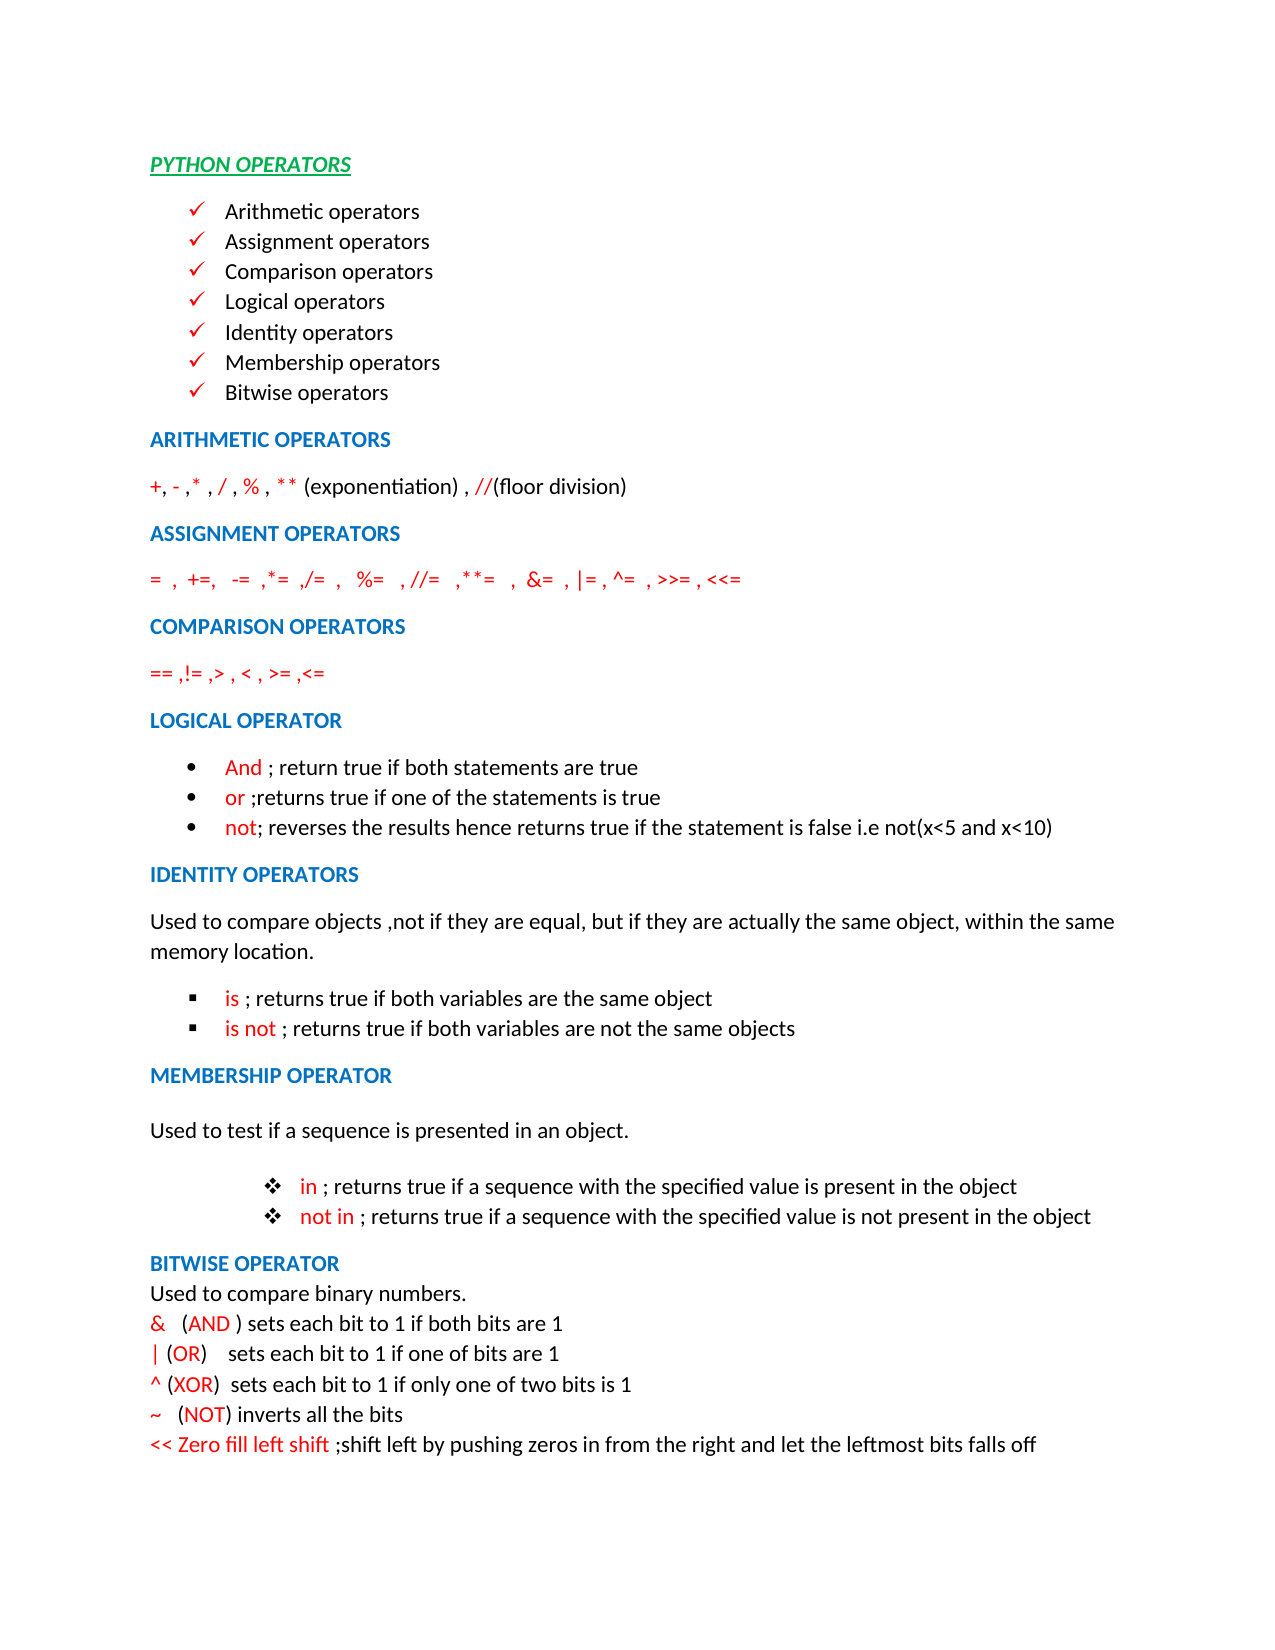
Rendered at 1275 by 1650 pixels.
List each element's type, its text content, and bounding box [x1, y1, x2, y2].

text | (OR) sets each bit to 1 if one of bits are 1 [150, 1339, 1125, 1368]
text ~ (NOT) inverts all the bits [150, 1400, 1125, 1428]
text << Zero fill left shift ;shift left by pushing zeros in from the right and let the leftmost bits falls off [150, 1430, 1125, 1458]
list is not ; returns true if both variables are not the same objects [187, 1014, 1125, 1043]
text = , +=, -= ,*= ,/= , %= , //= ,**= , &= , |= , ^= , >>= , <<= [150, 566, 1125, 594]
text Used to compare objects ,not if they are equal, but if they are actually the same object, within the same memory location. [150, 907, 1125, 966]
text MEMBERSHIP OPERATOR [150, 1061, 1125, 1089]
list Identity operators [187, 318, 1125, 346]
list or ;returns true if one of the statements is true [187, 783, 1125, 811]
text Used to compare binary numbers. [150, 1279, 1125, 1307]
text COMPARISON OPERATORS [150, 612, 1125, 641]
text LOGICAL OPERATOR [150, 706, 1125, 734]
text ASSIGNMENT OPERATORS [150, 519, 1125, 547]
list Membership operators [187, 348, 1125, 376]
text +, - ,* , / , % , ** (exponentiation) , //(floor division) [150, 472, 1125, 500]
list Logical operators [187, 287, 1125, 316]
list Comparison operators [187, 257, 1125, 285]
text Used to test if a sequence is presented in an object. [150, 1117, 1125, 1145]
text & (AND ) sets each bit to 1 if both bits are 1 [150, 1309, 1125, 1337]
list not in ; returns true if a sequence with the specified value is not present in the object [262, 1202, 1125, 1230]
list in ; returns true if a sequence with the specified value is present in the object [262, 1172, 1125, 1200]
list Assignment operators [187, 227, 1125, 255]
list not; reverses the results hence returns true if the statement is false i.e not(x<5 and x<10) [187, 813, 1125, 842]
list And ; return true if both statements are true [187, 753, 1125, 781]
list is ; returns true if both variables are the same object [187, 984, 1125, 1012]
text IDENTITY OPERATORS [150, 860, 1125, 888]
text ARITHMETIC OPERATORS [150, 425, 1125, 453]
text BITWISE OPERATOR [150, 1249, 1125, 1277]
list Arithmetic operators [187, 197, 1125, 225]
text PYTHON OPERATORS [150, 150, 1125, 178]
text ^ (XOR) sets each bit to 1 if only one of two bits is 1 [150, 1370, 1125, 1398]
list Bitwise operators [187, 378, 1125, 406]
text == ,!= ,> , < , >= ,<= [150, 659, 1125, 687]
